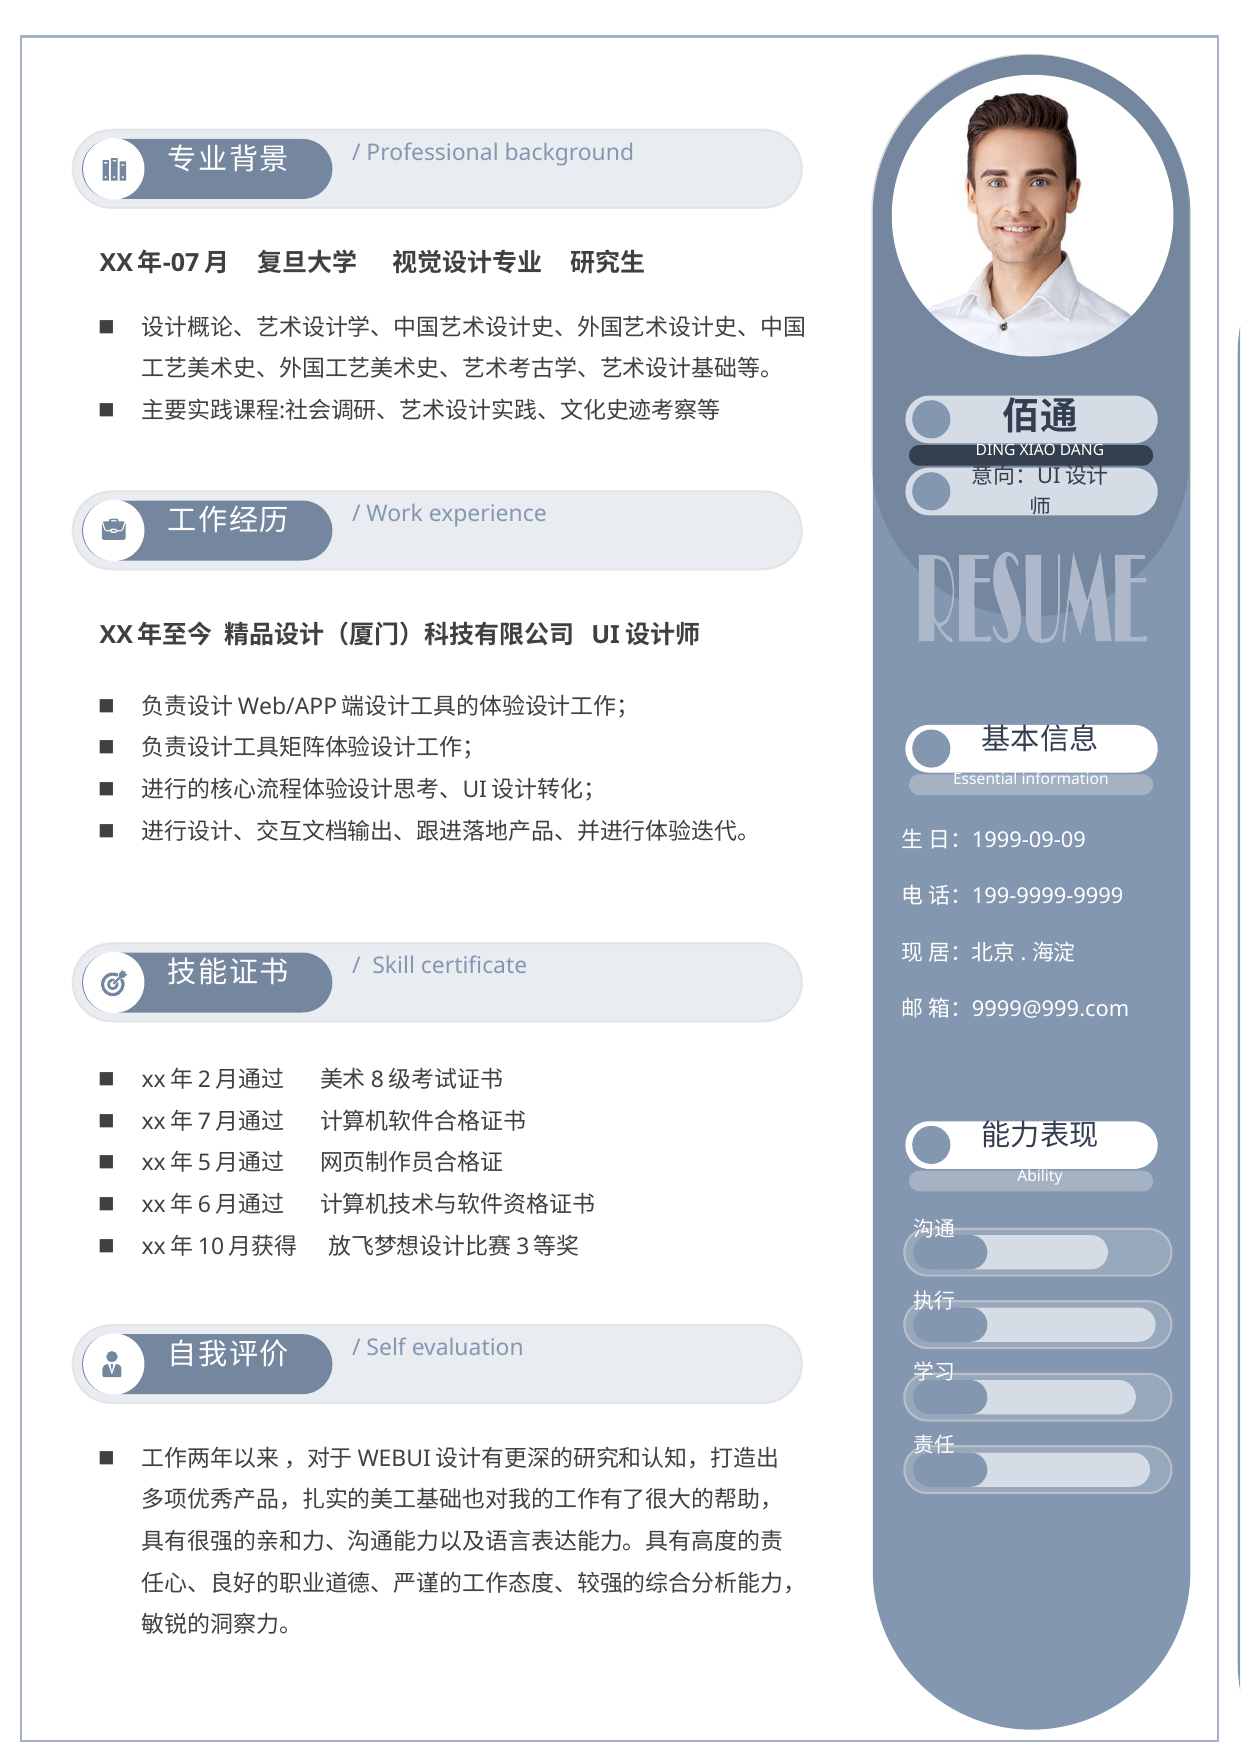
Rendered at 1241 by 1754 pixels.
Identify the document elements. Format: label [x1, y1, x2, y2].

picture [891, 74, 1174, 357]
